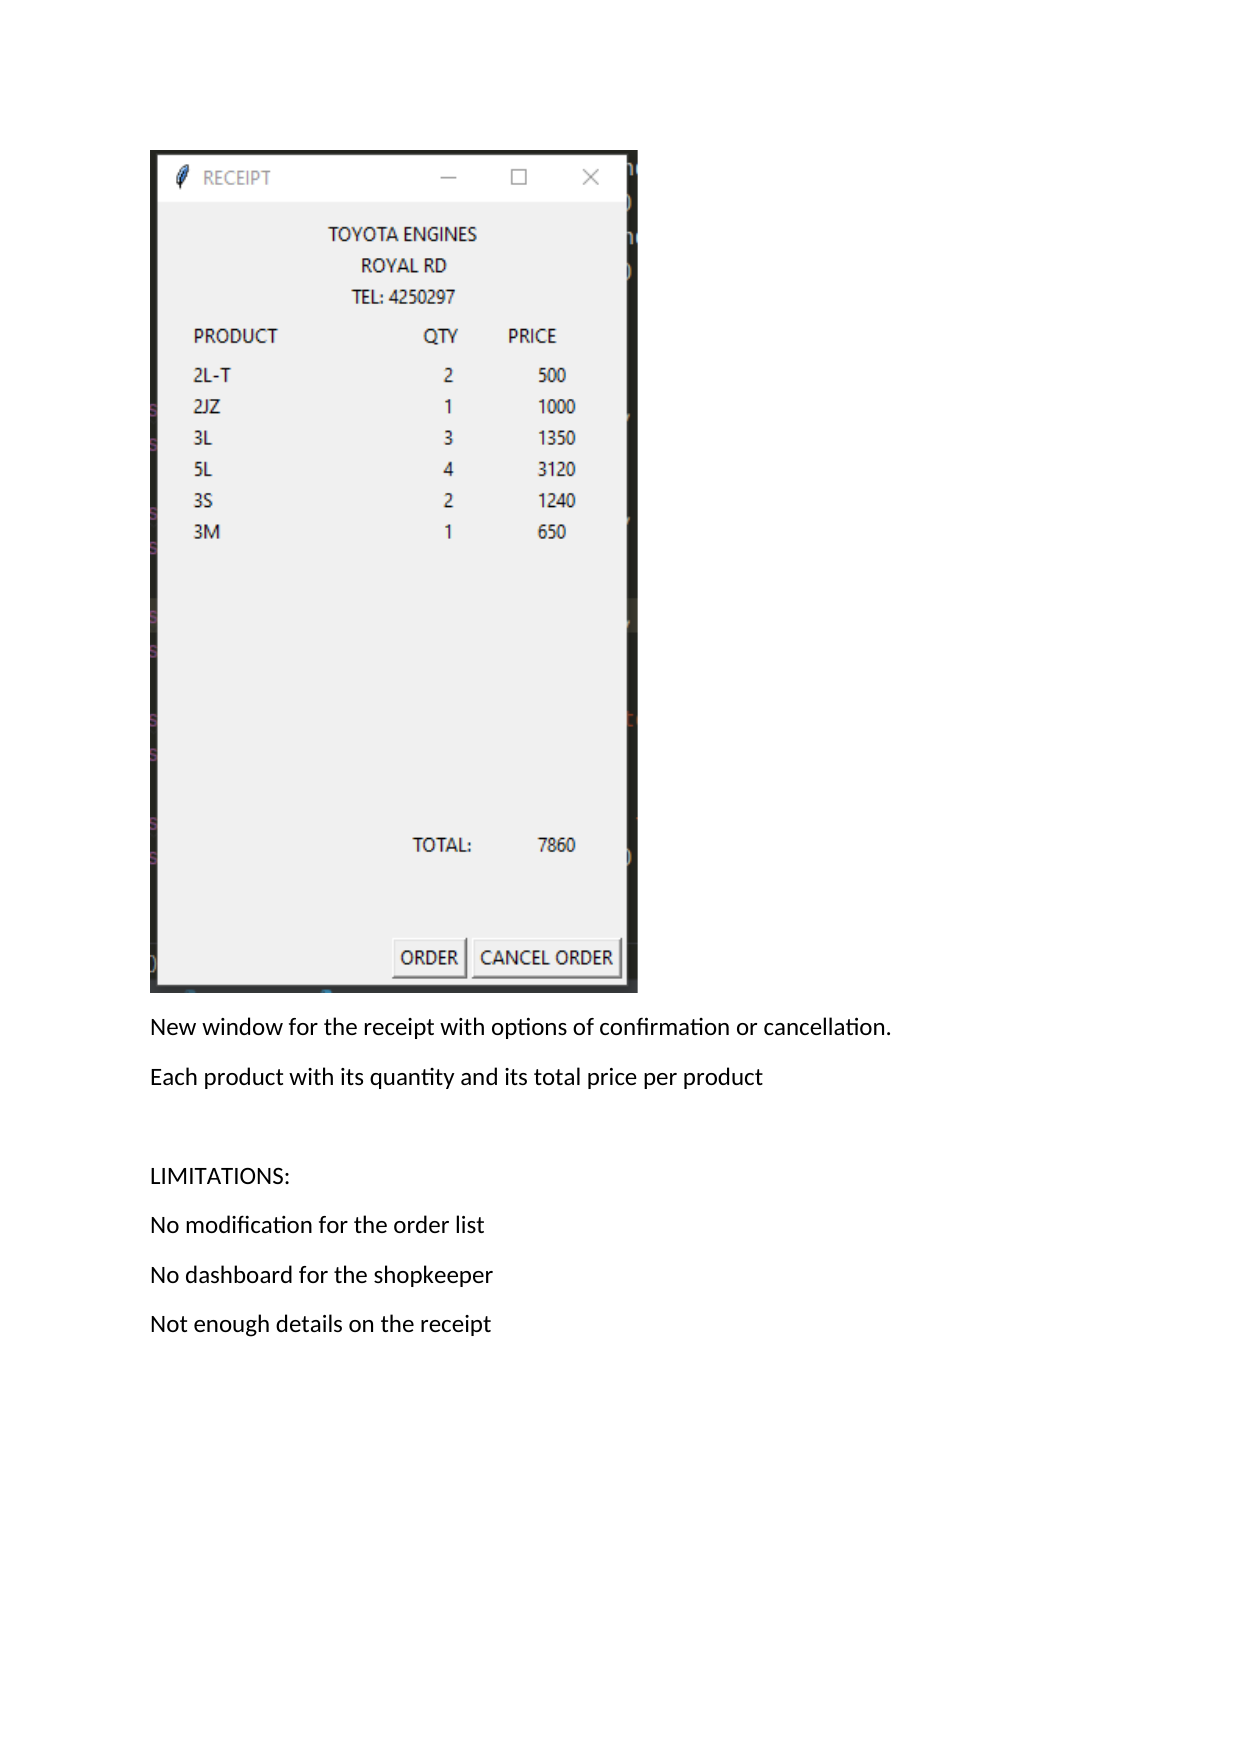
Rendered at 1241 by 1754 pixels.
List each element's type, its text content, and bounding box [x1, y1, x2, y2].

text Each product with its quantity and its total price per product [150, 1061, 1090, 1091]
text New window for the receipt with options of confirmation or cancellation. [150, 1011, 1090, 1042]
text Not enough details on the receipt [150, 1309, 1090, 1339]
picture [150, 150, 638, 993]
text LIMITATIONS: [150, 1160, 1090, 1190]
text No modification for the order list [150, 1209, 1090, 1240]
text No dashboard for the shopkeeper [150, 1259, 1090, 1289]
